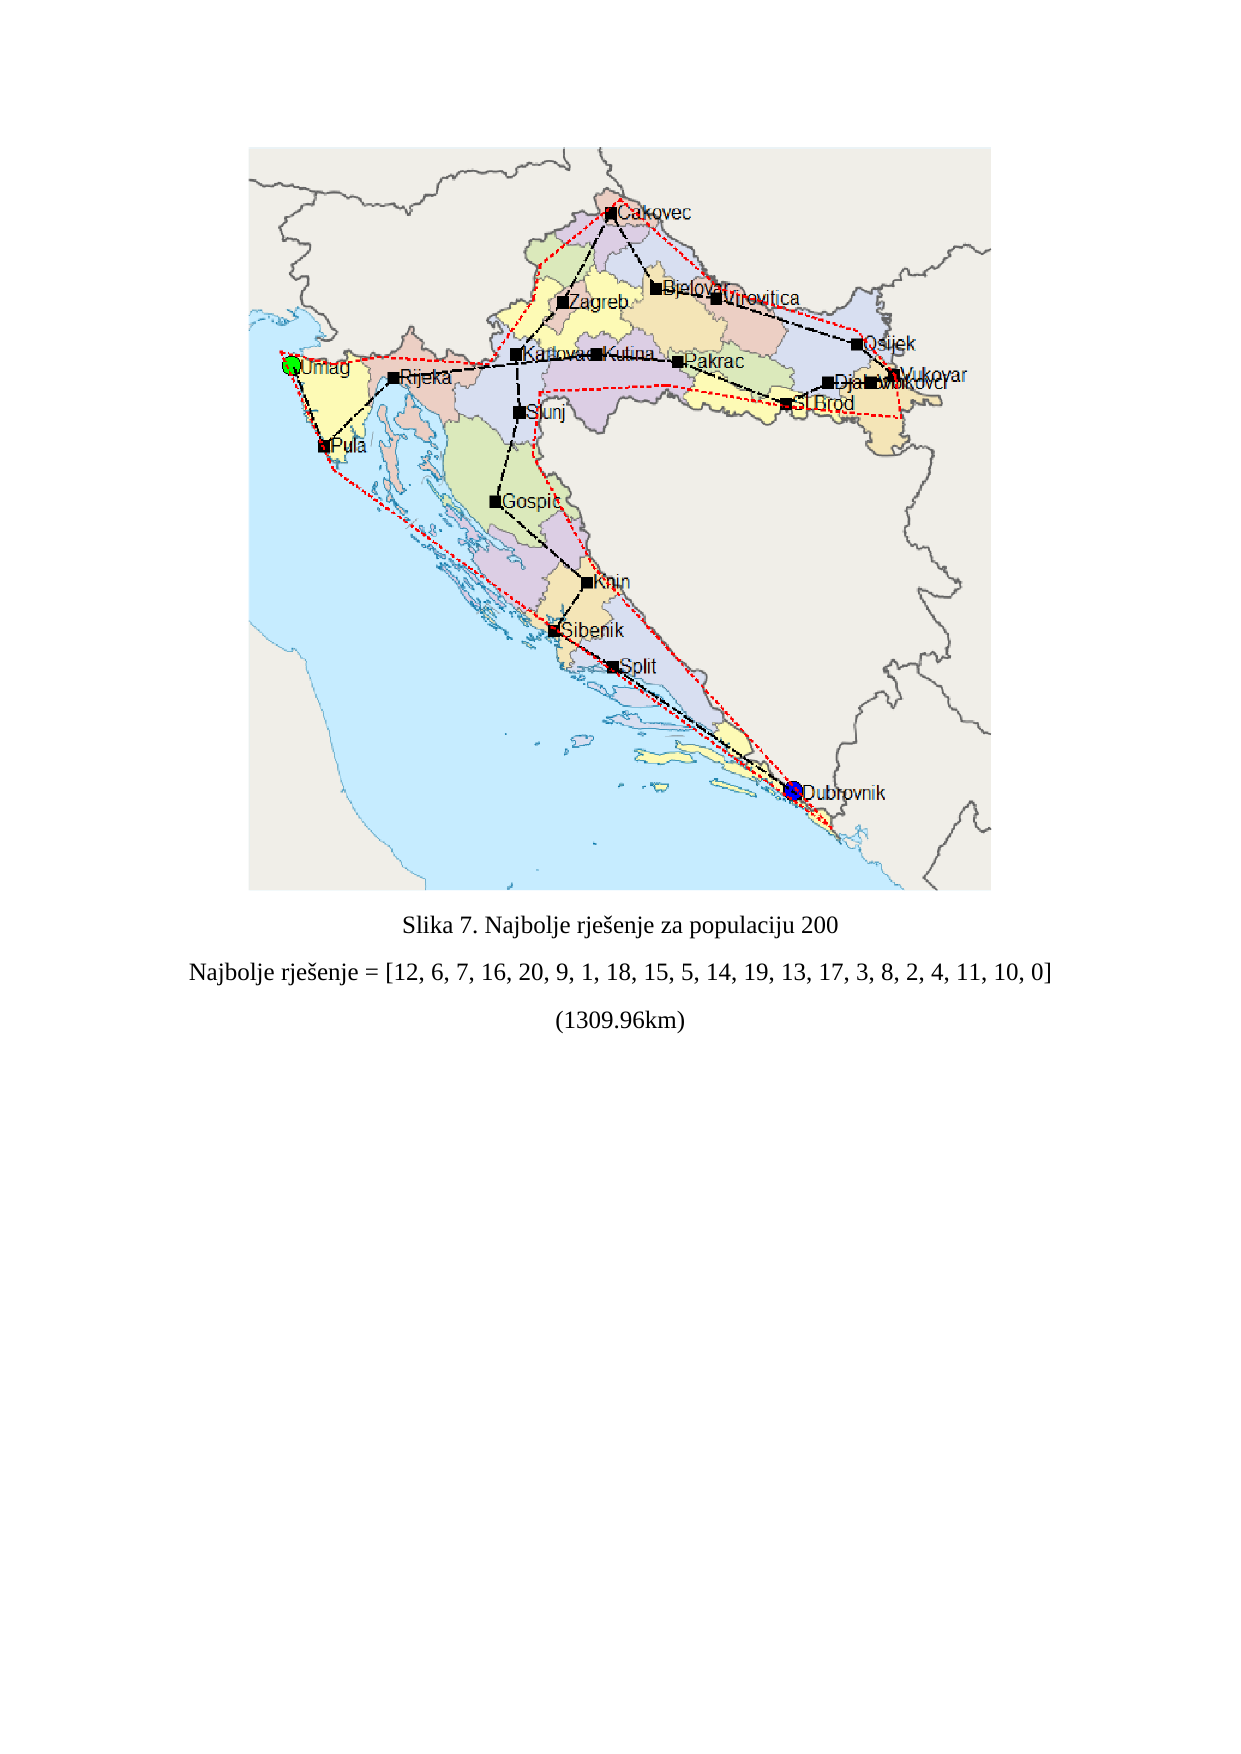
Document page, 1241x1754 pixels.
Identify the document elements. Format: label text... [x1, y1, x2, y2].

picture [248, 147, 992, 891]
text Najbolje rješenje = [12, 6, 7, 16, 20, 9, 1, 18, 15, 5, 14, 19, 13, 17, 3, 8, 2, 4, 11, 10, 0] [148, 957, 1093, 986]
text Slika 7. Najbolje rješenje za populaciju 200 [148, 910, 1093, 938]
text (1309.96km) [148, 1005, 1093, 1034]
